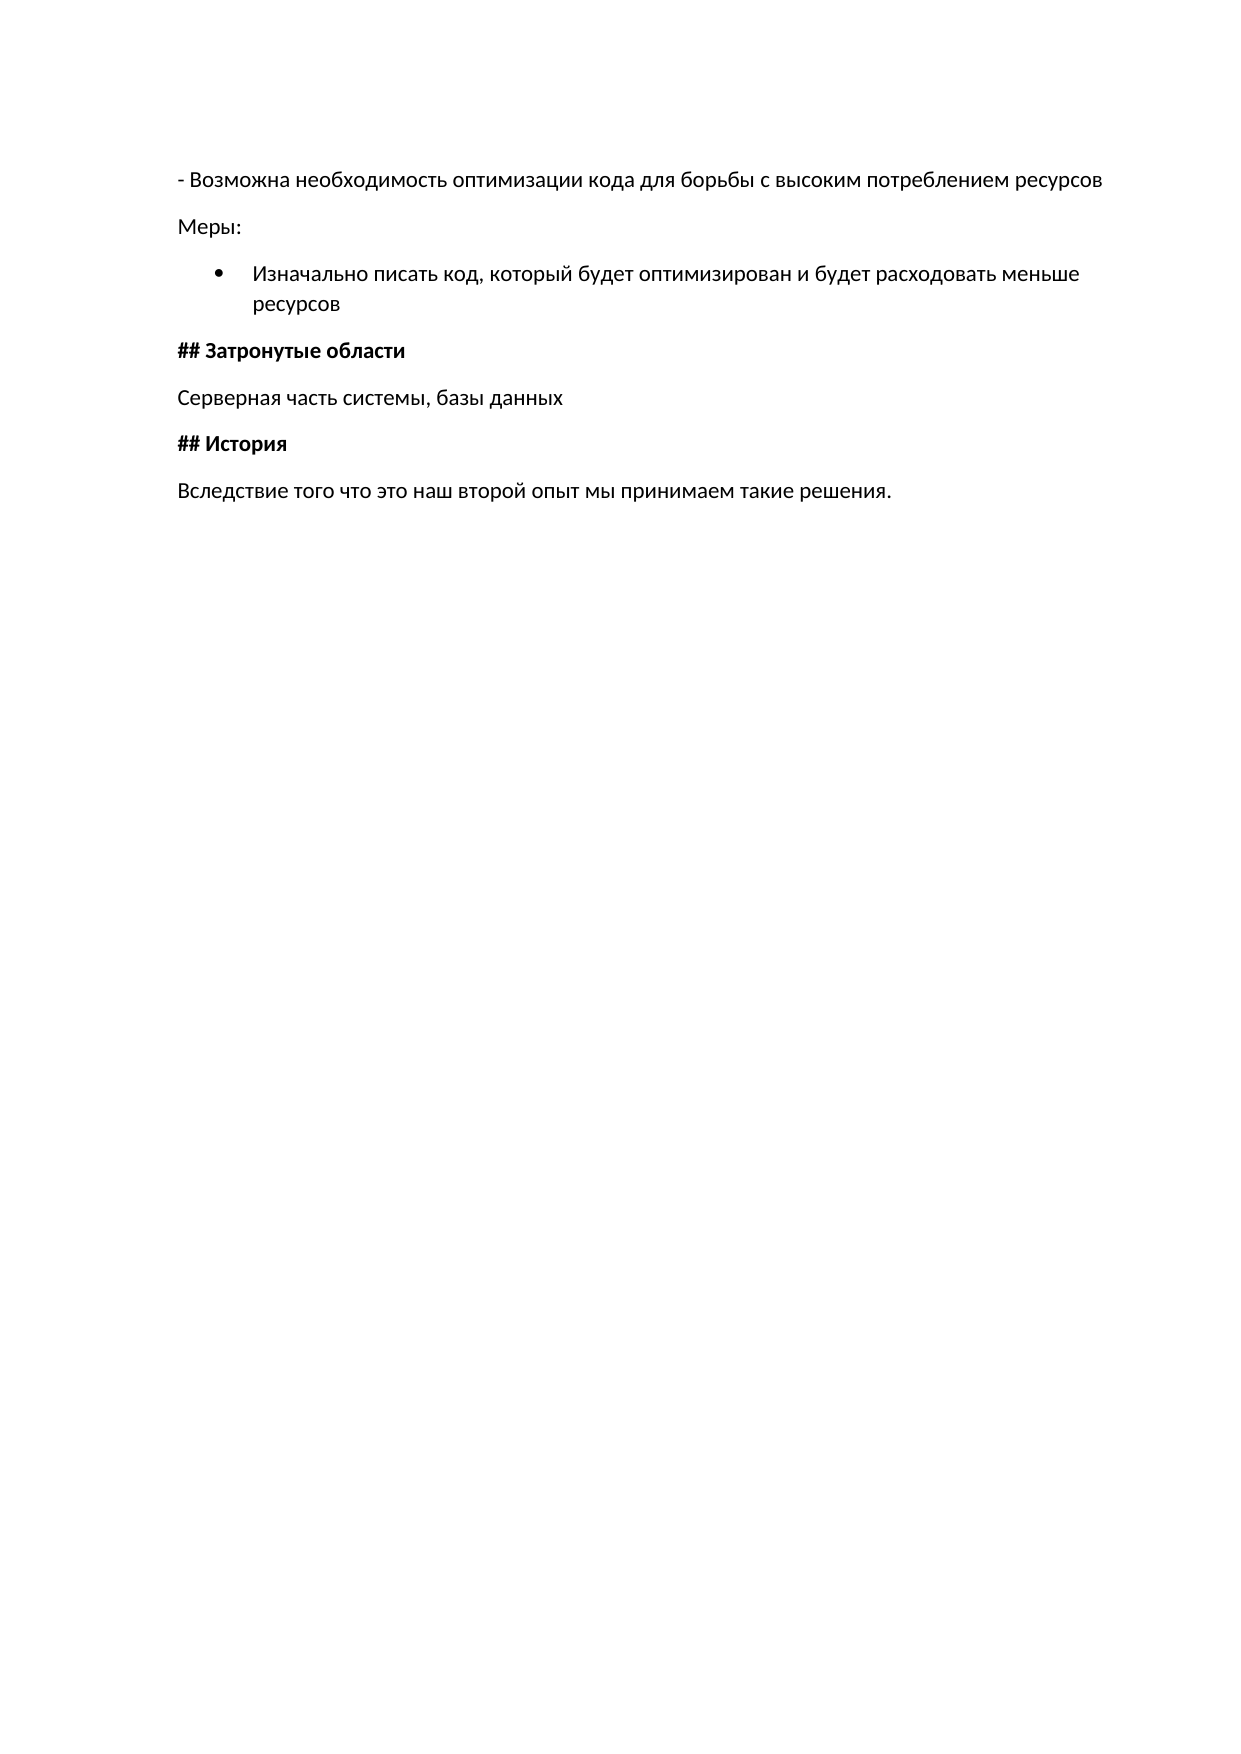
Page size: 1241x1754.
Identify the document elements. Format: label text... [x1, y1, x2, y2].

text Серверная часть системы, базы данных [177, 383, 1152, 411]
list Изначально писать код, который будет оптимизирован и будет расходовать меньше ресурсов [215, 259, 1152, 317]
text ## Затронутые области [177, 336, 1152, 364]
text Меры: [177, 212, 1152, 240]
text ## История [177, 429, 1152, 458]
text Вследствие того что это наш второй опыт мы принимаем такие решения. [177, 476, 1152, 504]
text - Возможна необходимость оптимизации кода для борьбы с высоким потреблением ресурсов [177, 165, 1152, 193]
